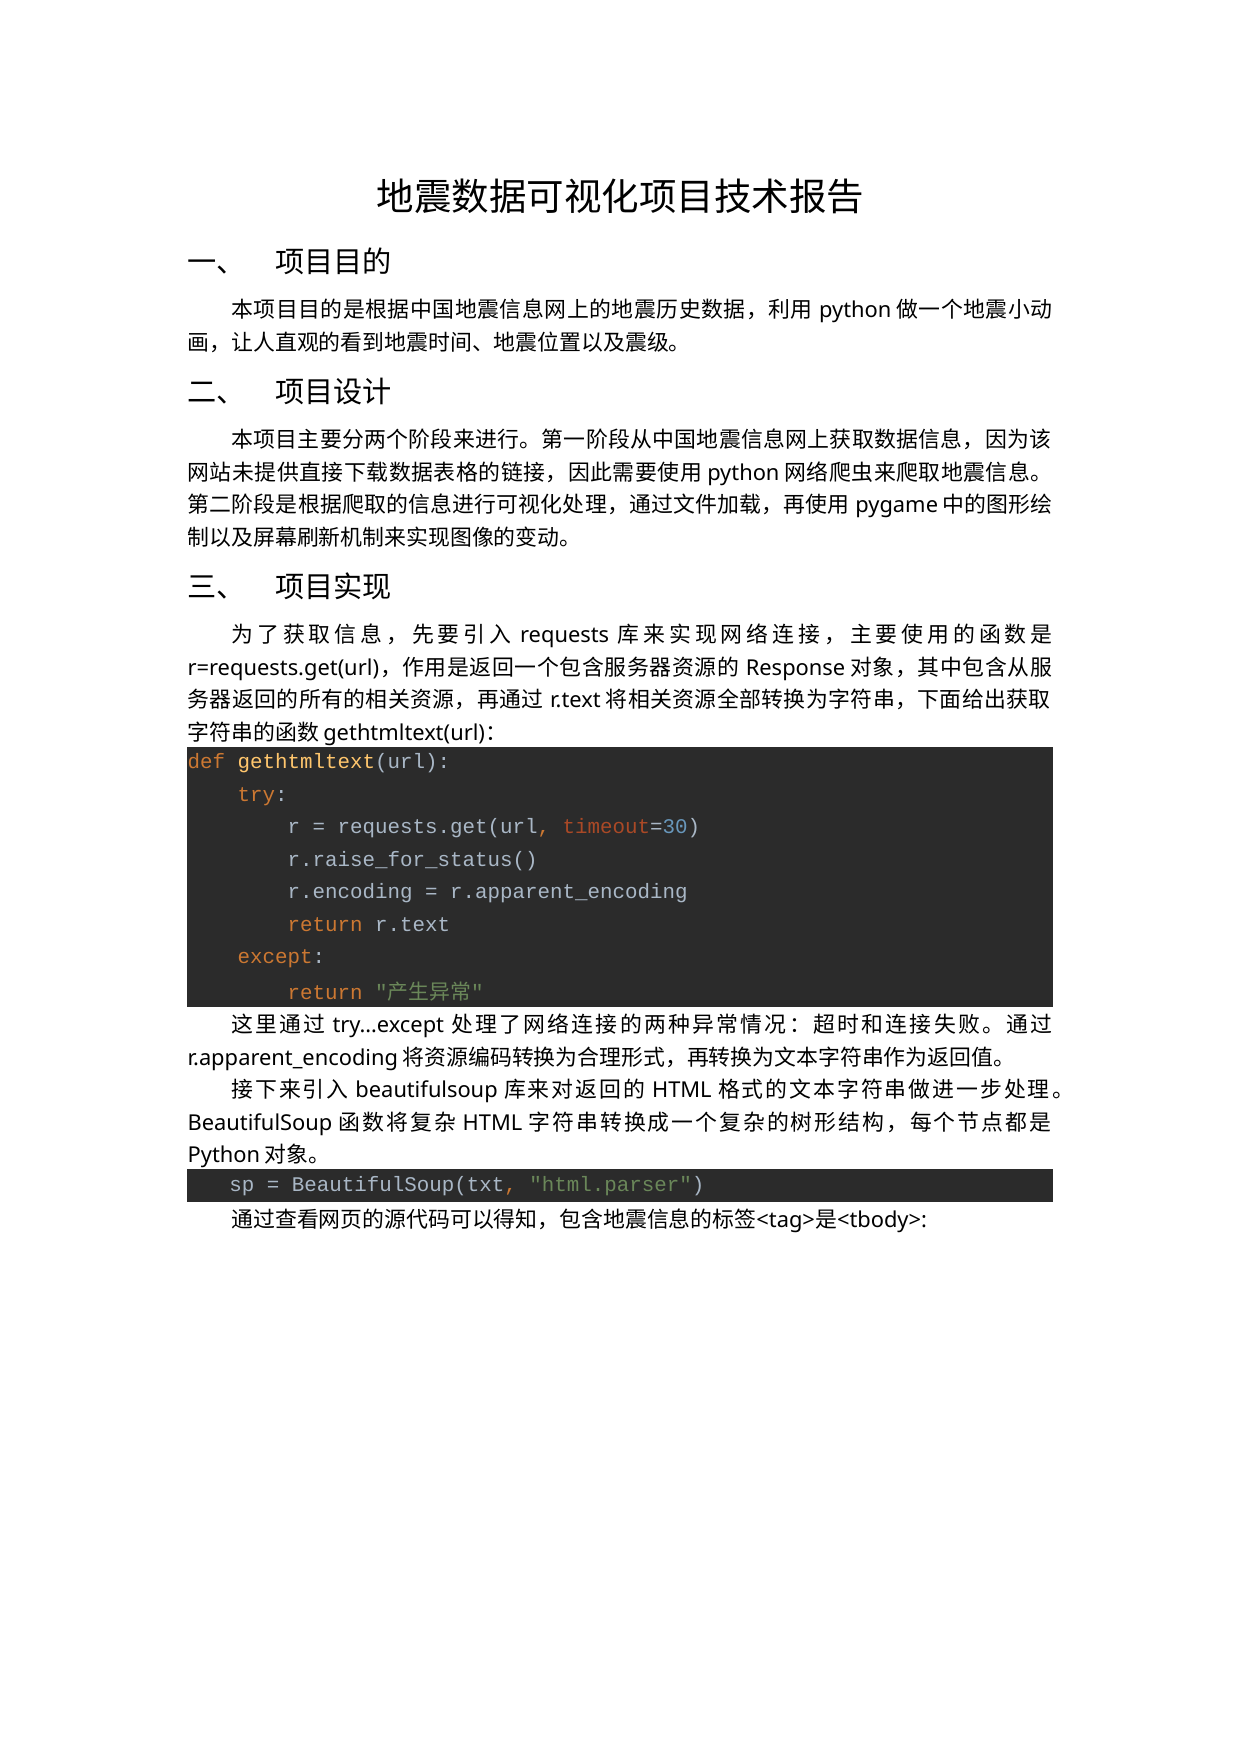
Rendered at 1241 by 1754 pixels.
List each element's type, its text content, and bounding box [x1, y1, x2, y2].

text 接下来引入beautifulsoup库来对返回的HTML格式的文本字符串做进一步处理。BeautifulSoup函数将复杂HTML字符串转换成一个复杂的树形结构，每个节点都是Python对象。 [187, 1072, 1053, 1169]
text def gethtmltext(url): try: r = requests.get(url, timeout=30) r.raise_for_status() r.encoding = r.apparent_encoding return r.text except: return "产生异常" [187, 747, 1053, 1007]
list 项目目的 [187, 227, 1053, 292]
list 项目设计 [187, 357, 1053, 422]
text 本项目目的是根据中国地震信息网上的地震历史数据，利用python做一个地震小动画，让人直观的看到地震时间、地震位置以及震级。 [187, 292, 1053, 357]
list 项目实现 [187, 552, 1053, 617]
text 本项目主要分两个阶段来进行。第一阶段从中国地震信息网上获取数据信息，因为该网站未提供直接下载数据表格的链接，因此需要使用python网络爬虫来爬取地震信息。第二阶段是根据爬取的信息进行可视化处理，通过文件加载，再使用pygame中的图形绘制以及屏幕刷新机制来实现图像的变动。 [187, 422, 1053, 552]
text 这里通过try…except处理了网络连接的两种异常情况：超时和连接失败。通过r.apparent_encoding将资源编码转换为合理形式，再转换为文本字符串作为返回值。 [187, 1007, 1053, 1072]
text 地震数据可视化项目技术报告 [187, 162, 1053, 227]
text sp = BeautifulSoup(txt, "html.parser") [187, 1169, 1053, 1202]
text 通过查看网页的源代码可以得知，包含地震信息的标签<tag>是<tbody>: [187, 1202, 1053, 1234]
text 为了获取信息，先要引入requests库来实现网络连接，主要使用的函数是r=requests.get(url)，作用是返回一个包含服务器资源的Response对象，其中包含从服务器返回的所有的相关资源，再通过r.text将相关资源全部转换为字符串，下面给出获取字符串的函数gethtmltext(url)： [187, 617, 1053, 747]
